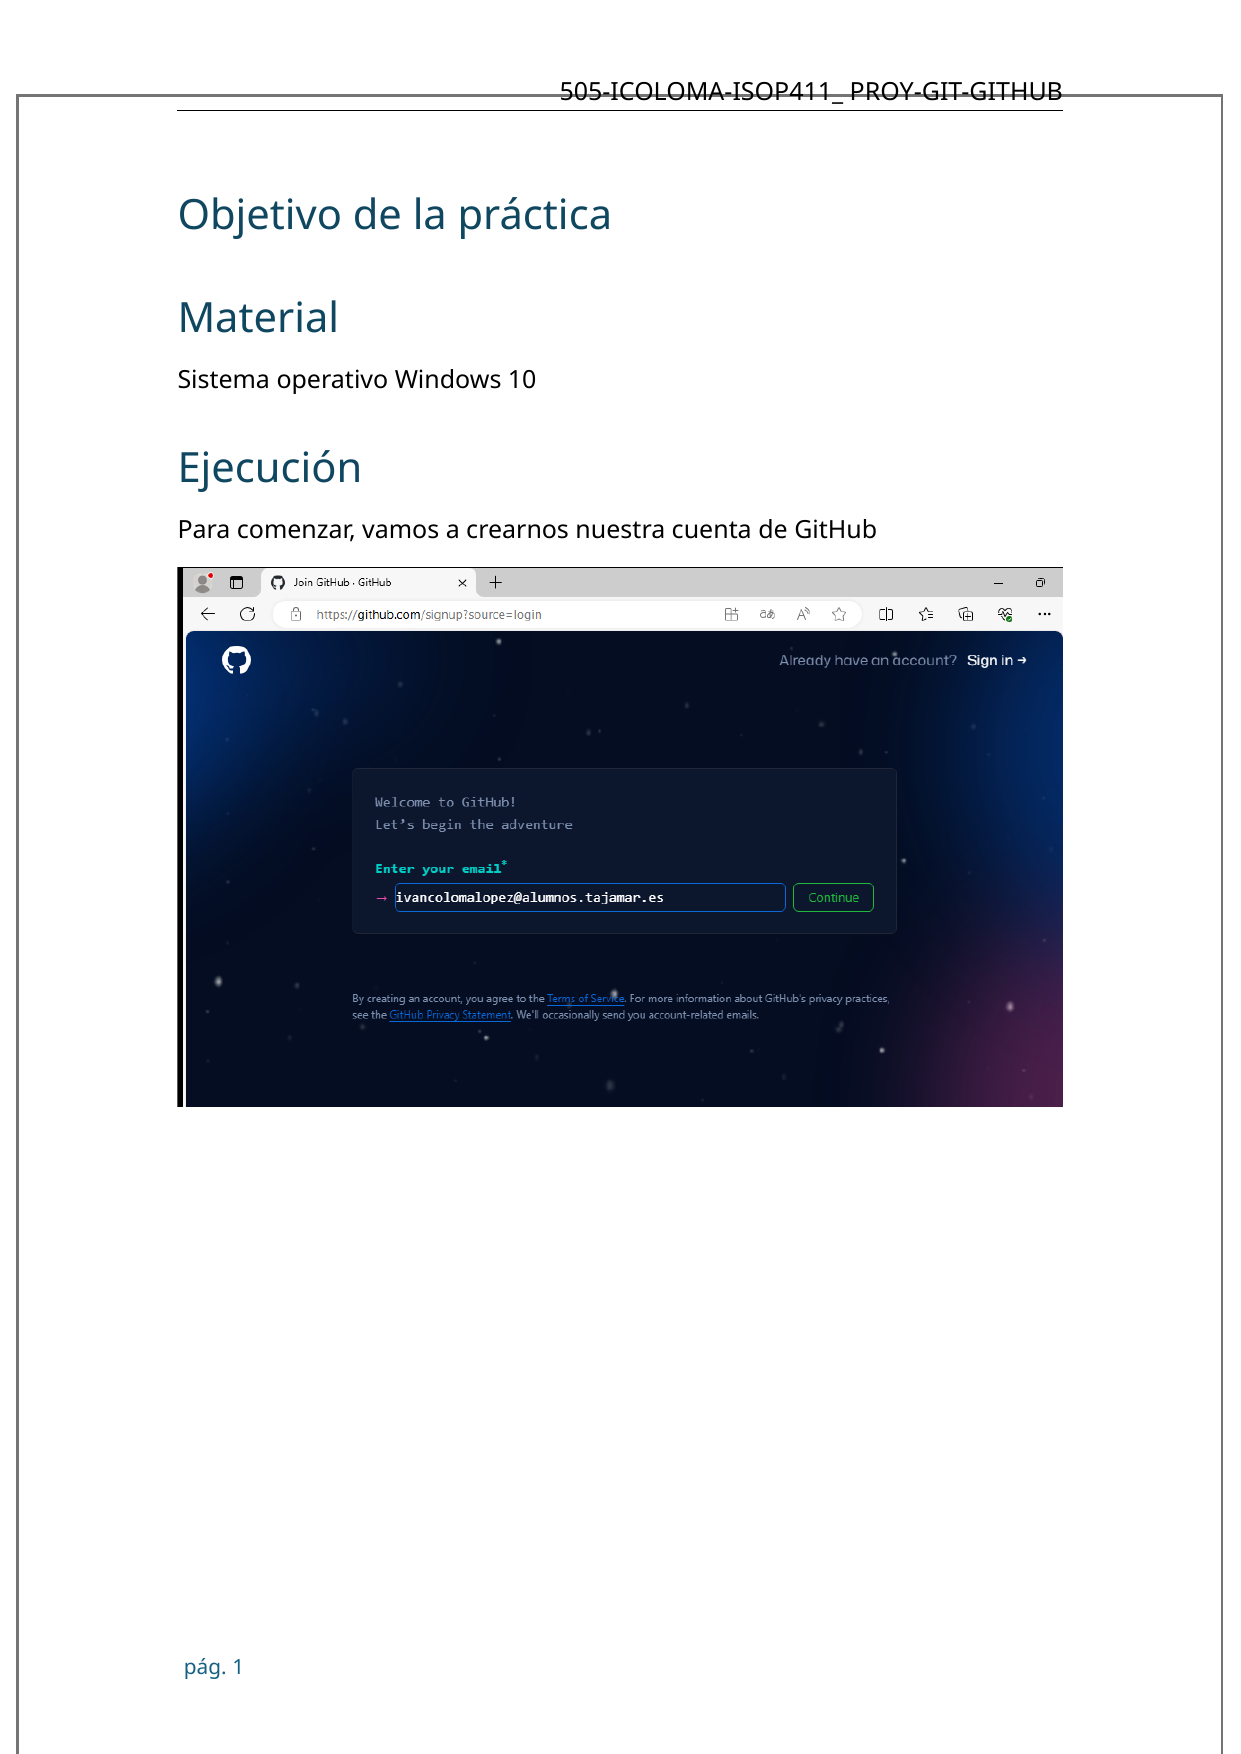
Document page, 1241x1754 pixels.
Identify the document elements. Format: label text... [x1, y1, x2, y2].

subtitle Objetivo de la práctica [177, 185, 1063, 242]
text Para comenzar, vamos a crearnos nuestra cuenta de GitHub [177, 512, 1063, 546]
text Sistema operativo Windows 10 [177, 361, 1063, 395]
subtitle Ejecución [177, 438, 1063, 495]
picture [177, 567, 1063, 1107]
subtitle Material [177, 288, 1063, 344]
